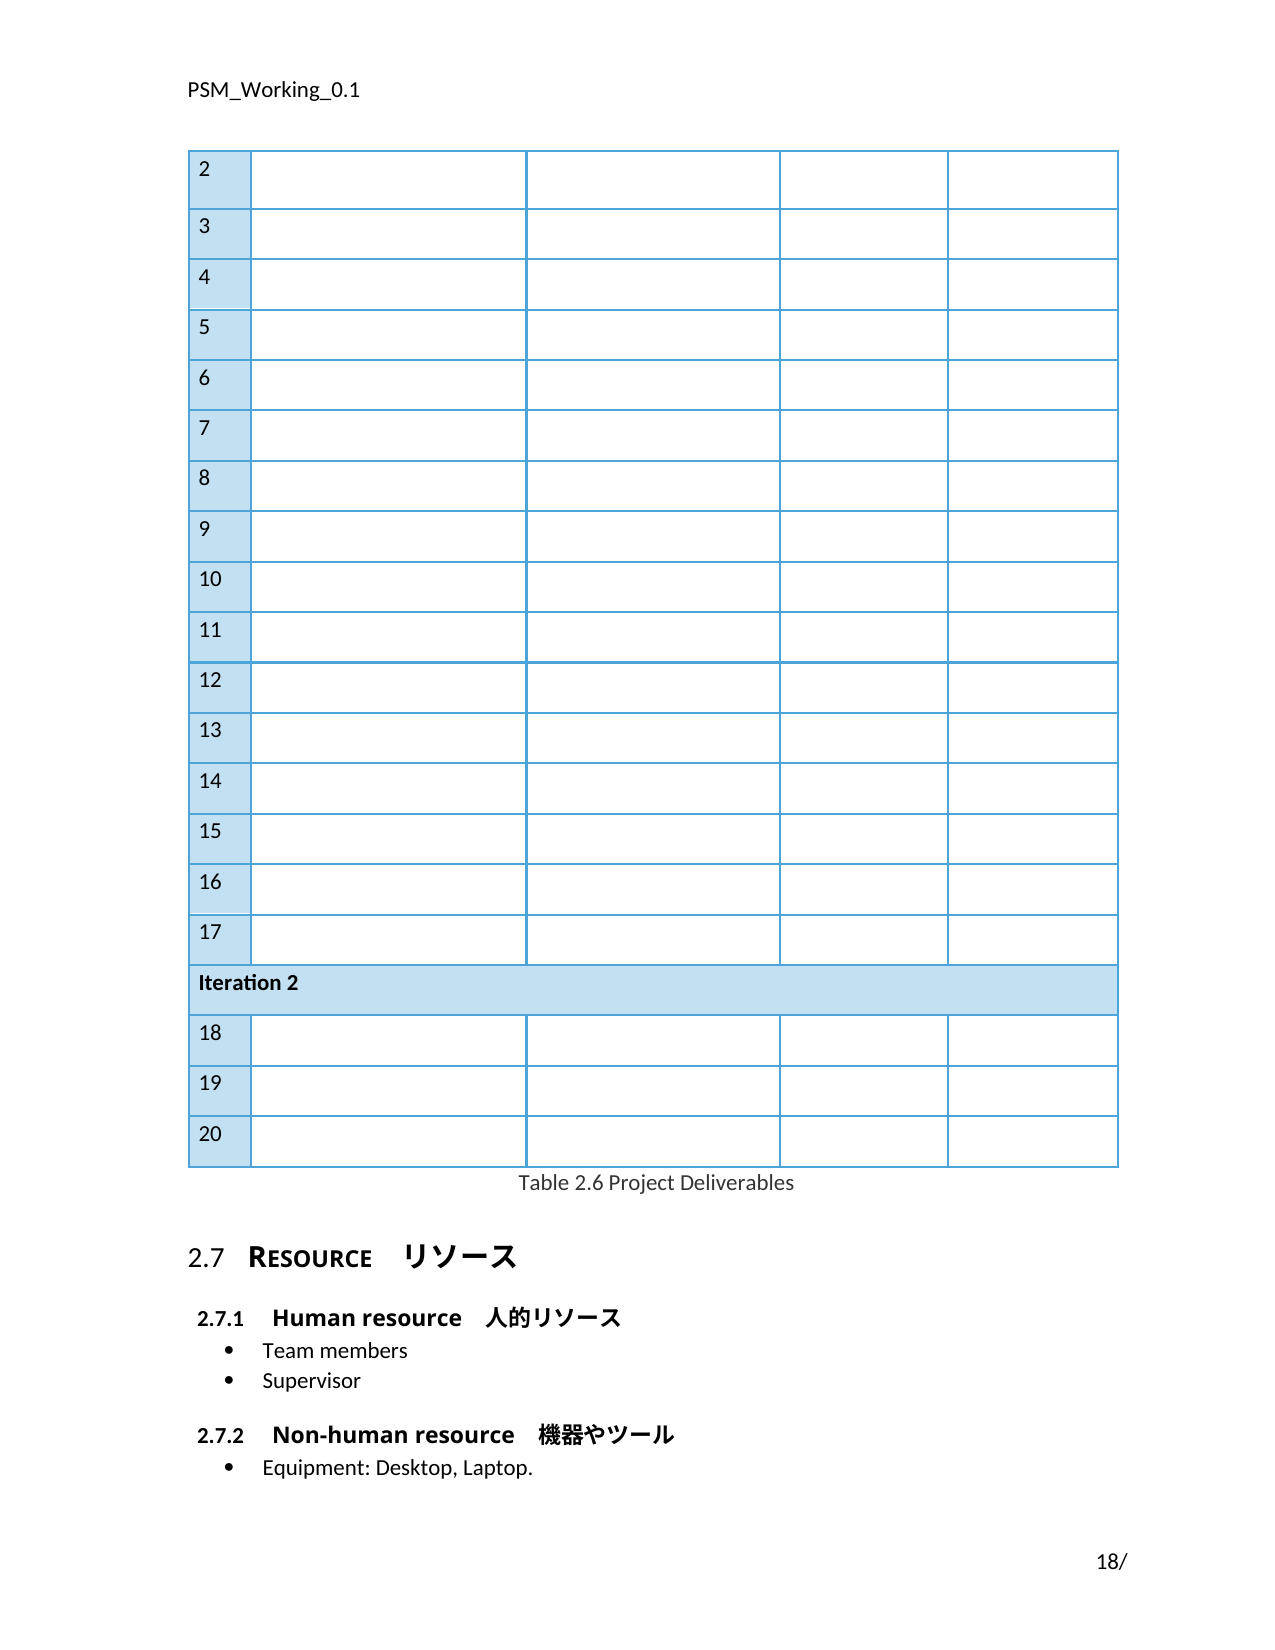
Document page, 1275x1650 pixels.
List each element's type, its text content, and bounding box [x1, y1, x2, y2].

table_cell [528, 1067, 779, 1115]
table_cell 9 [190, 512, 250, 561]
table_cell [781, 1067, 947, 1115]
table_cell [528, 764, 779, 813]
table_cell 15 [190, 815, 250, 863]
table_cell 13 [190, 714, 250, 762]
table_cell 10 [190, 563, 250, 611]
table_cell [528, 664, 779, 712]
table_cell [949, 865, 1117, 913]
table_cell [528, 512, 779, 561]
table_cell [528, 311, 779, 359]
table_cell 11 [190, 613, 250, 661]
table_cell 5 [190, 311, 250, 359]
table_cell [949, 210, 1117, 258]
table_cell [252, 563, 525, 611]
table_cell [949, 916, 1117, 964]
table_cell [949, 411, 1117, 460]
table_cell [949, 311, 1117, 359]
table_cell 2 [190, 152, 250, 208]
table_cell [781, 714, 947, 762]
table_cell 7 [190, 411, 250, 460]
table_cell [252, 462, 525, 510]
table_cell [252, 311, 525, 359]
table_cell 6 [190, 361, 250, 409]
table_cell [781, 152, 947, 208]
list Team members [225, 1336, 1125, 1364]
table_cell [528, 152, 779, 208]
table_cell [528, 613, 779, 661]
table_cell [252, 260, 525, 308]
table_cell [949, 613, 1117, 661]
table_cell [949, 664, 1117, 712]
table_cell 19 [190, 1067, 250, 1115]
table_cell [949, 152, 1117, 208]
table_cell [781, 462, 947, 510]
table_cell [252, 664, 525, 712]
table_cell [949, 815, 1117, 863]
table_cell [949, 462, 1117, 510]
table_cell [781, 815, 947, 863]
table_cell [781, 764, 947, 813]
table_cell Iteration 2 [190, 966, 1117, 1014]
table_cell [252, 361, 525, 409]
table_cell [252, 152, 525, 208]
table_cell [949, 714, 1117, 762]
table_cell 14 [190, 764, 250, 813]
subtitle Human resource 人的リソース [197, 1300, 1125, 1333]
table_cell [949, 260, 1117, 308]
table_cell [528, 260, 779, 308]
table_cell [528, 1117, 779, 1166]
table_cell 20 [190, 1117, 250, 1166]
table_cell [252, 815, 525, 863]
table_cell [781, 865, 947, 913]
table_cell [781, 411, 947, 460]
table_cell [252, 865, 525, 913]
table_cell 18 [190, 1016, 250, 1065]
table_cell 12 [190, 664, 250, 712]
table_cell 4 [190, 260, 250, 308]
table_cell [252, 210, 525, 258]
table_cell [949, 764, 1117, 813]
list Supervisor [225, 1366, 1125, 1394]
table_cell [781, 916, 947, 964]
table_cell 3 [190, 210, 250, 258]
table_cell [252, 916, 525, 964]
table_cell [949, 563, 1117, 611]
table_cell [528, 462, 779, 510]
table_cell [252, 1067, 525, 1115]
table_cell [781, 210, 947, 258]
subtitle Resource リソース [187, 1233, 1125, 1276]
table_cell 17 [190, 916, 250, 964]
table_cell [781, 1117, 947, 1166]
table_cell [949, 1117, 1117, 1166]
table_cell [781, 1016, 947, 1065]
table_cell [781, 664, 947, 712]
table_cell [949, 361, 1117, 409]
table_cell [528, 714, 779, 762]
text Table 2.6 Project Deliverables [187, 1168, 1125, 1196]
table_cell [528, 210, 779, 258]
table_cell [528, 815, 779, 863]
table_cell [528, 865, 779, 913]
table_cell [528, 1016, 779, 1065]
table_cell [252, 714, 525, 762]
table_cell [252, 613, 525, 661]
table_cell [781, 512, 947, 561]
table_cell [528, 916, 779, 964]
table_cell [949, 512, 1117, 561]
table_cell [949, 1067, 1117, 1115]
table_cell [528, 411, 779, 460]
table_cell [252, 411, 525, 460]
table_cell [528, 563, 779, 611]
table_cell [781, 613, 947, 661]
list Equipment: Desktop, Laptop. [225, 1453, 1125, 1481]
table_cell [781, 260, 947, 308]
table_cell 8 [190, 462, 250, 510]
table_cell [528, 361, 779, 409]
table_cell [781, 361, 947, 409]
table_cell [252, 1117, 525, 1166]
table_cell 16 [190, 865, 250, 913]
table_cell [781, 563, 947, 611]
table_cell [252, 764, 525, 813]
table_cell [949, 1016, 1117, 1065]
subtitle Non-human resource 機器やツール [197, 1417, 1125, 1450]
table_cell [252, 512, 525, 561]
table_cell [252, 1016, 525, 1065]
table_cell [781, 311, 947, 359]
